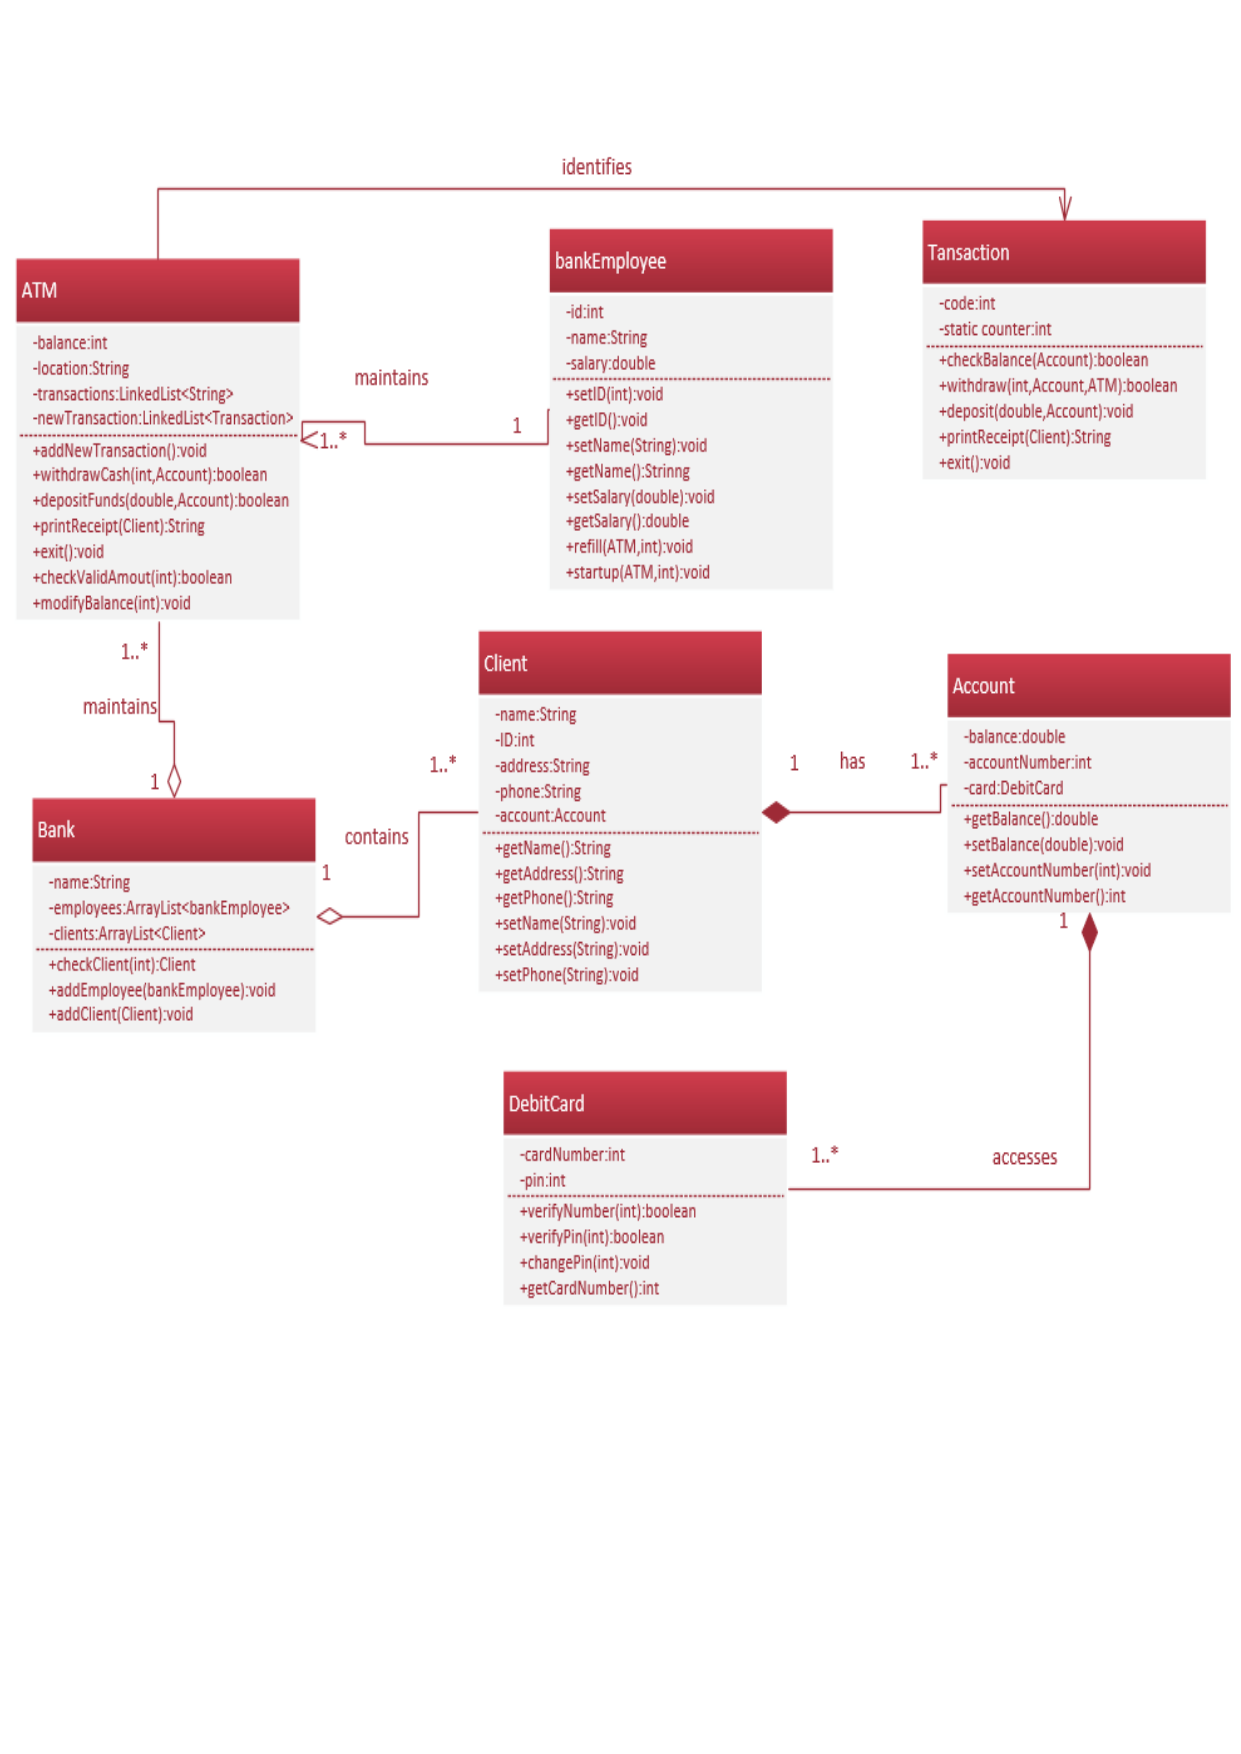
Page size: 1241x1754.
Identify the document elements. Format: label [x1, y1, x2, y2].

picture [2, 149, 1236, 1324]
